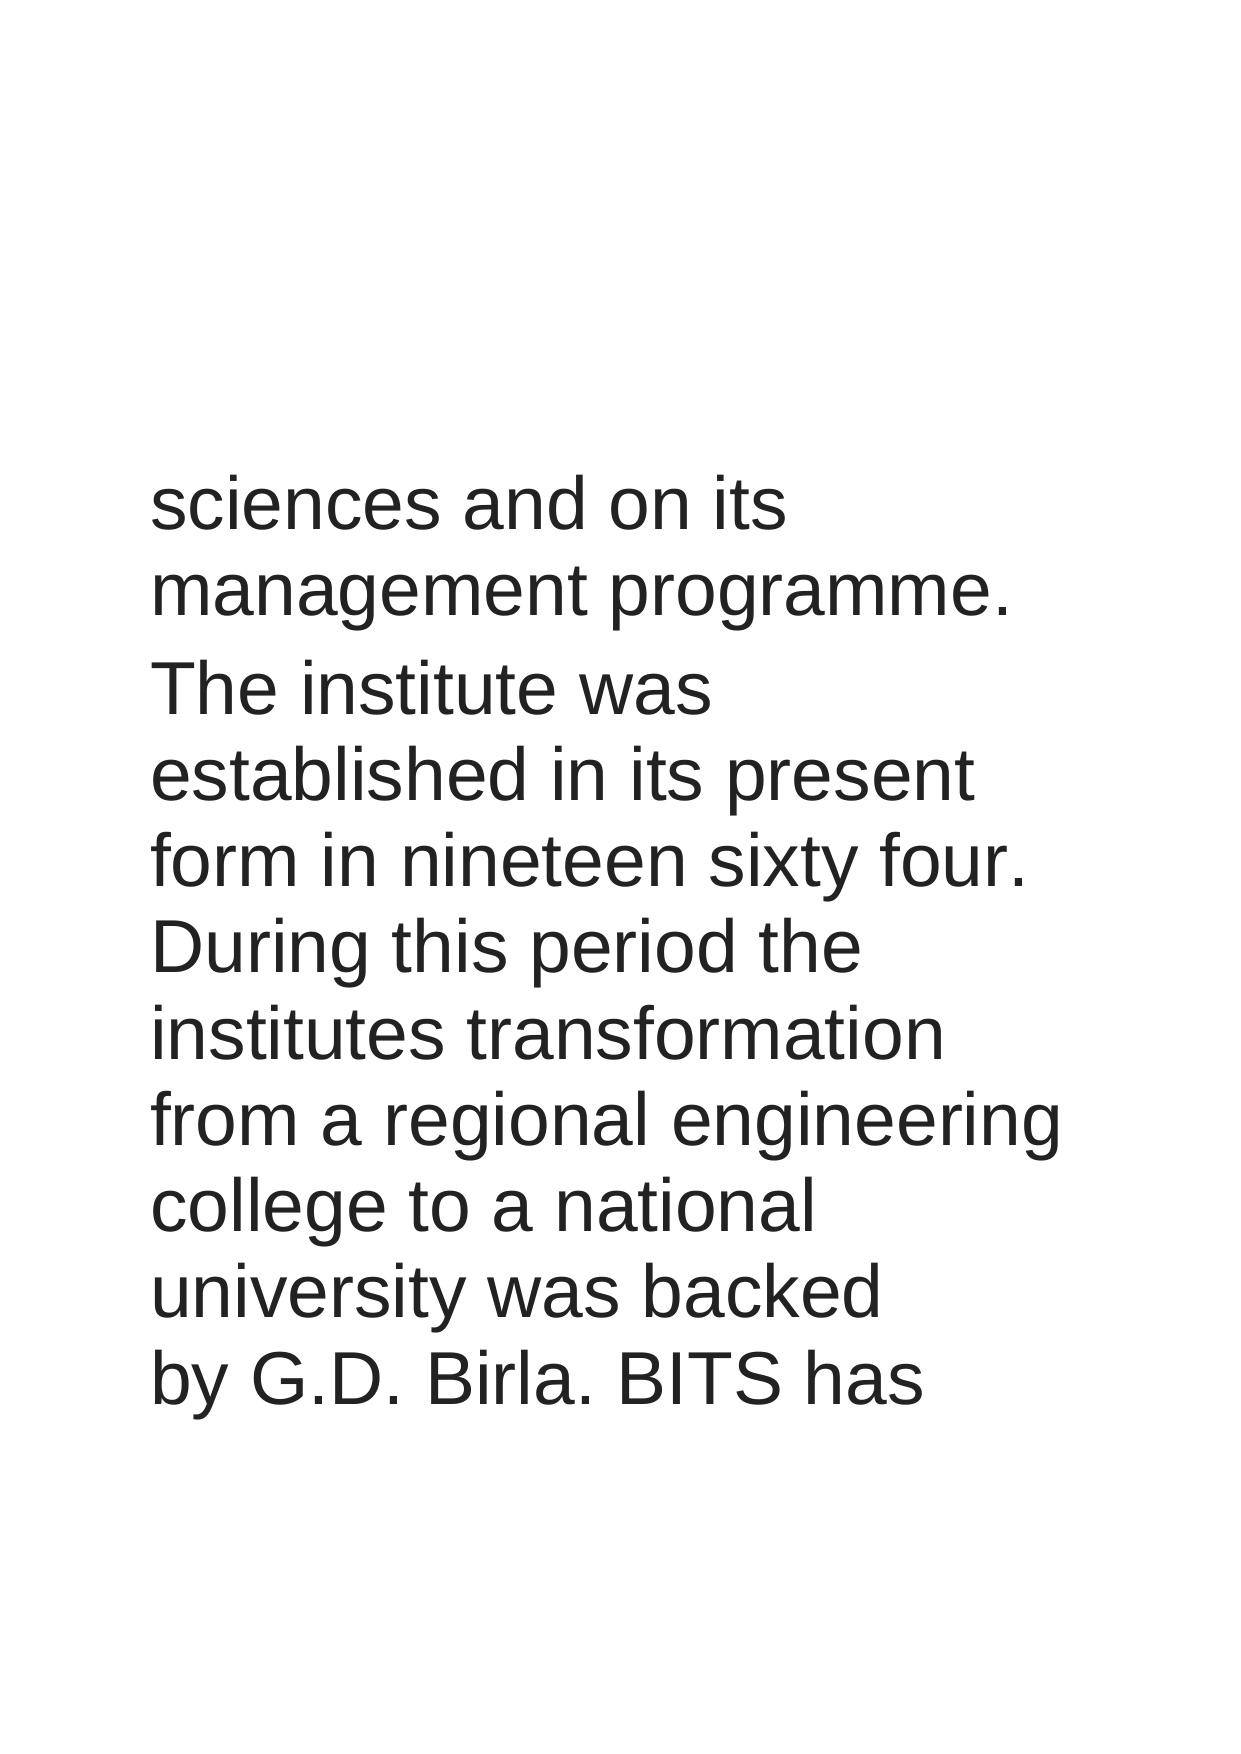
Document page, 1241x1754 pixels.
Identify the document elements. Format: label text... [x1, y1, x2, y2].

text The institute was established in its present form in nineteen sixty four. During this period the institutes transformation from a regional engineering college to a national university was backed by G.D. Birla. BITS has [150, 644, 1090, 1420]
text sciences and on its management programme. [150, 459, 1090, 631]
